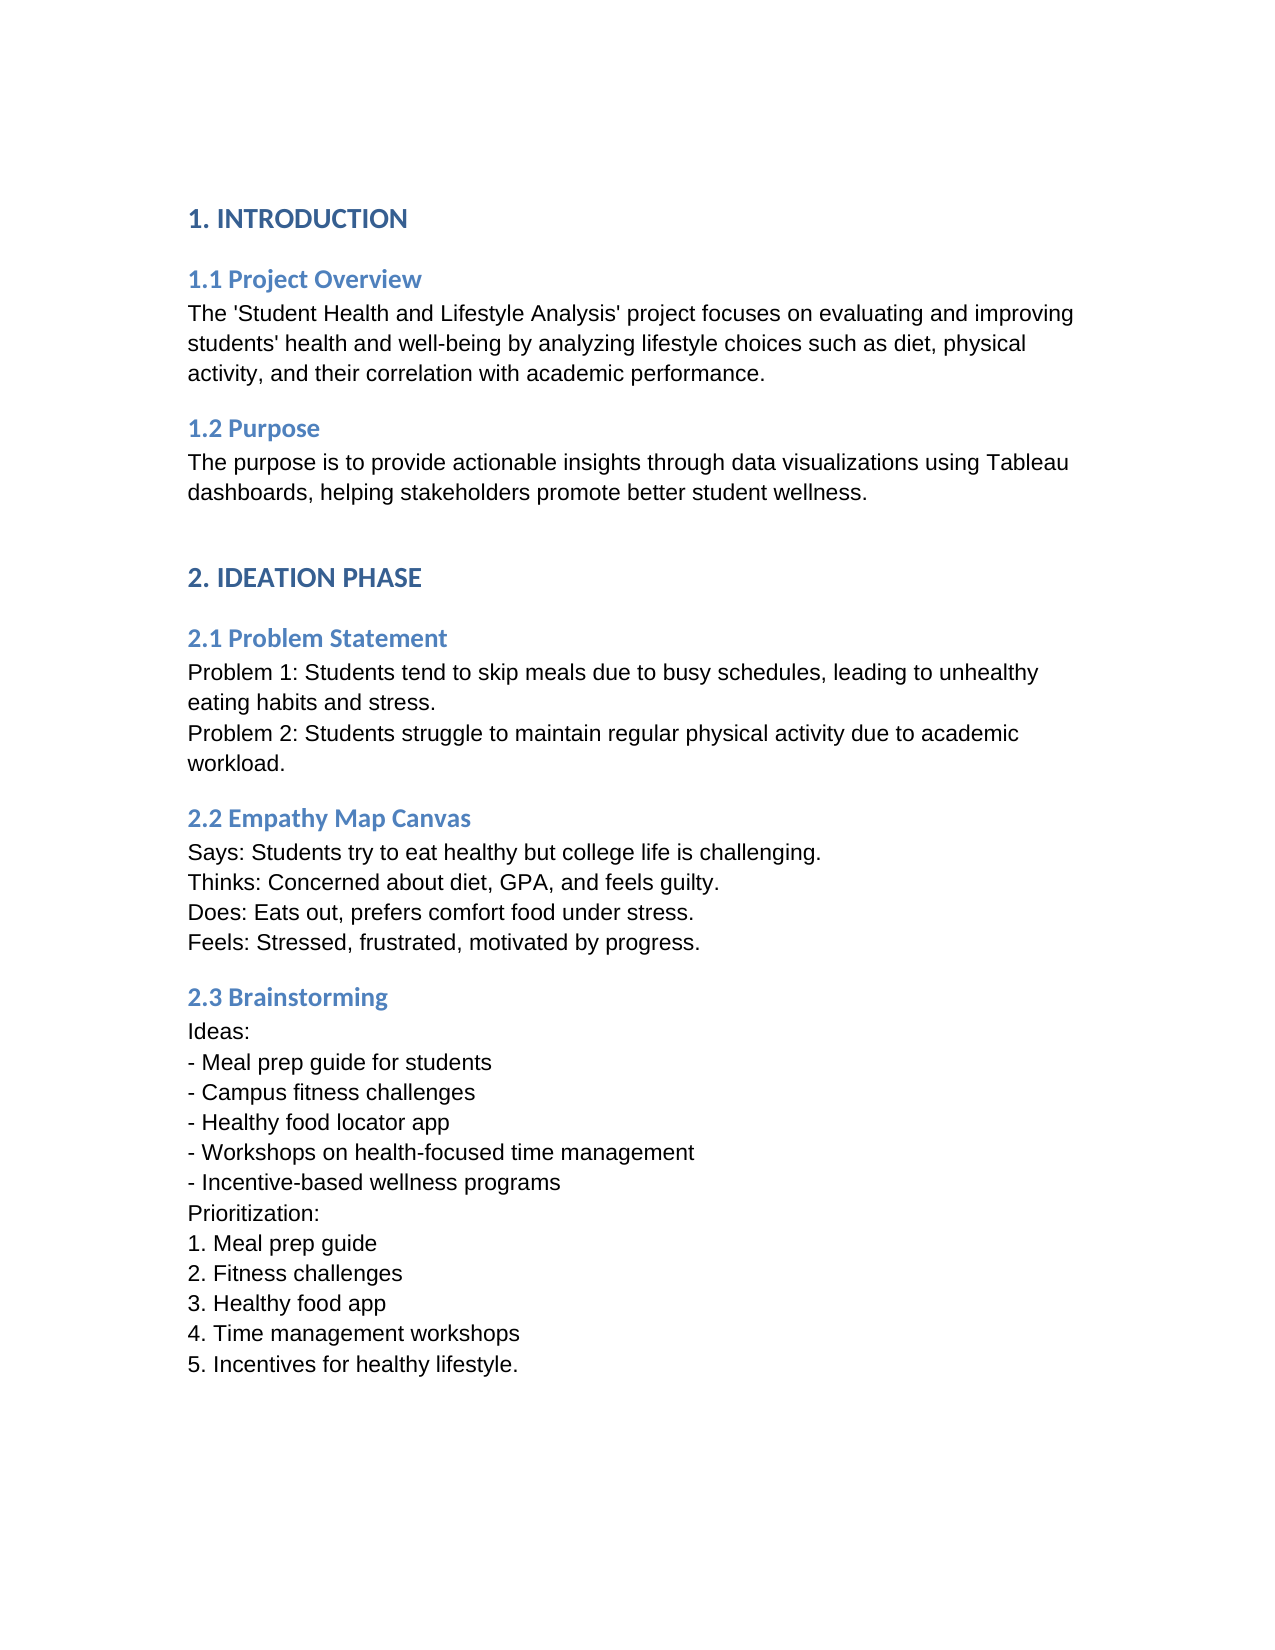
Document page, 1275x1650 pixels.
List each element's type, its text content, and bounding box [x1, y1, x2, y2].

subtitle 1.2 Purpose [187, 411, 1087, 444]
subtitle 2.2 Empathy Map Canvas [187, 801, 1087, 834]
subtitle 1.1 Project Overview [187, 262, 1087, 295]
text The purpose is to provide actionable insights through data visualizations using Tableau dashboards, helping stakeholders promote better student wellness. [187, 449, 1087, 506]
text The 'Student Health and Lifestyle Analysis' project focuses on evaluating and improving students' health and well-being by analyzing lifestyle choices such as diet, physical activity, and their correlation with academic performance. [187, 300, 1087, 386]
subtitle 1. INTRODUCTION [187, 200, 1087, 236]
subtitle 2.1 Problem Statement [187, 621, 1087, 654]
text Problem 1: Students tend to skip meals due to busy schedules, leading to unhealthy eating habits and stress. Problem 2: Students struggle to maintain regular physical activity due to academic workload. [187, 659, 1087, 776]
subtitle 2.3 Brainstorming [187, 980, 1087, 1013]
subtitle 2. IDEATION PHASE [187, 559, 1087, 595]
text Says: Students try to eat healthy but college life is challenging. Thinks: Concerned about diet, GPA, and feels guilty. Does: Eats out, prefers comfort food under stress. Feels: Stressed, frustrated, motivated by progress. [187, 839, 1087, 956]
text Ideas: - Meal prep guide for students - Campus fitness challenges - Healthy food locator app - Workshops on health-focused time management - Incentive-based wellness programs Prioritization: 1. Meal prep guide 2. Fitness challenges 3. Healthy food app 4. Time management workshops 5. Incentives for healthy lifestyle. [187, 1018, 1087, 1377]
